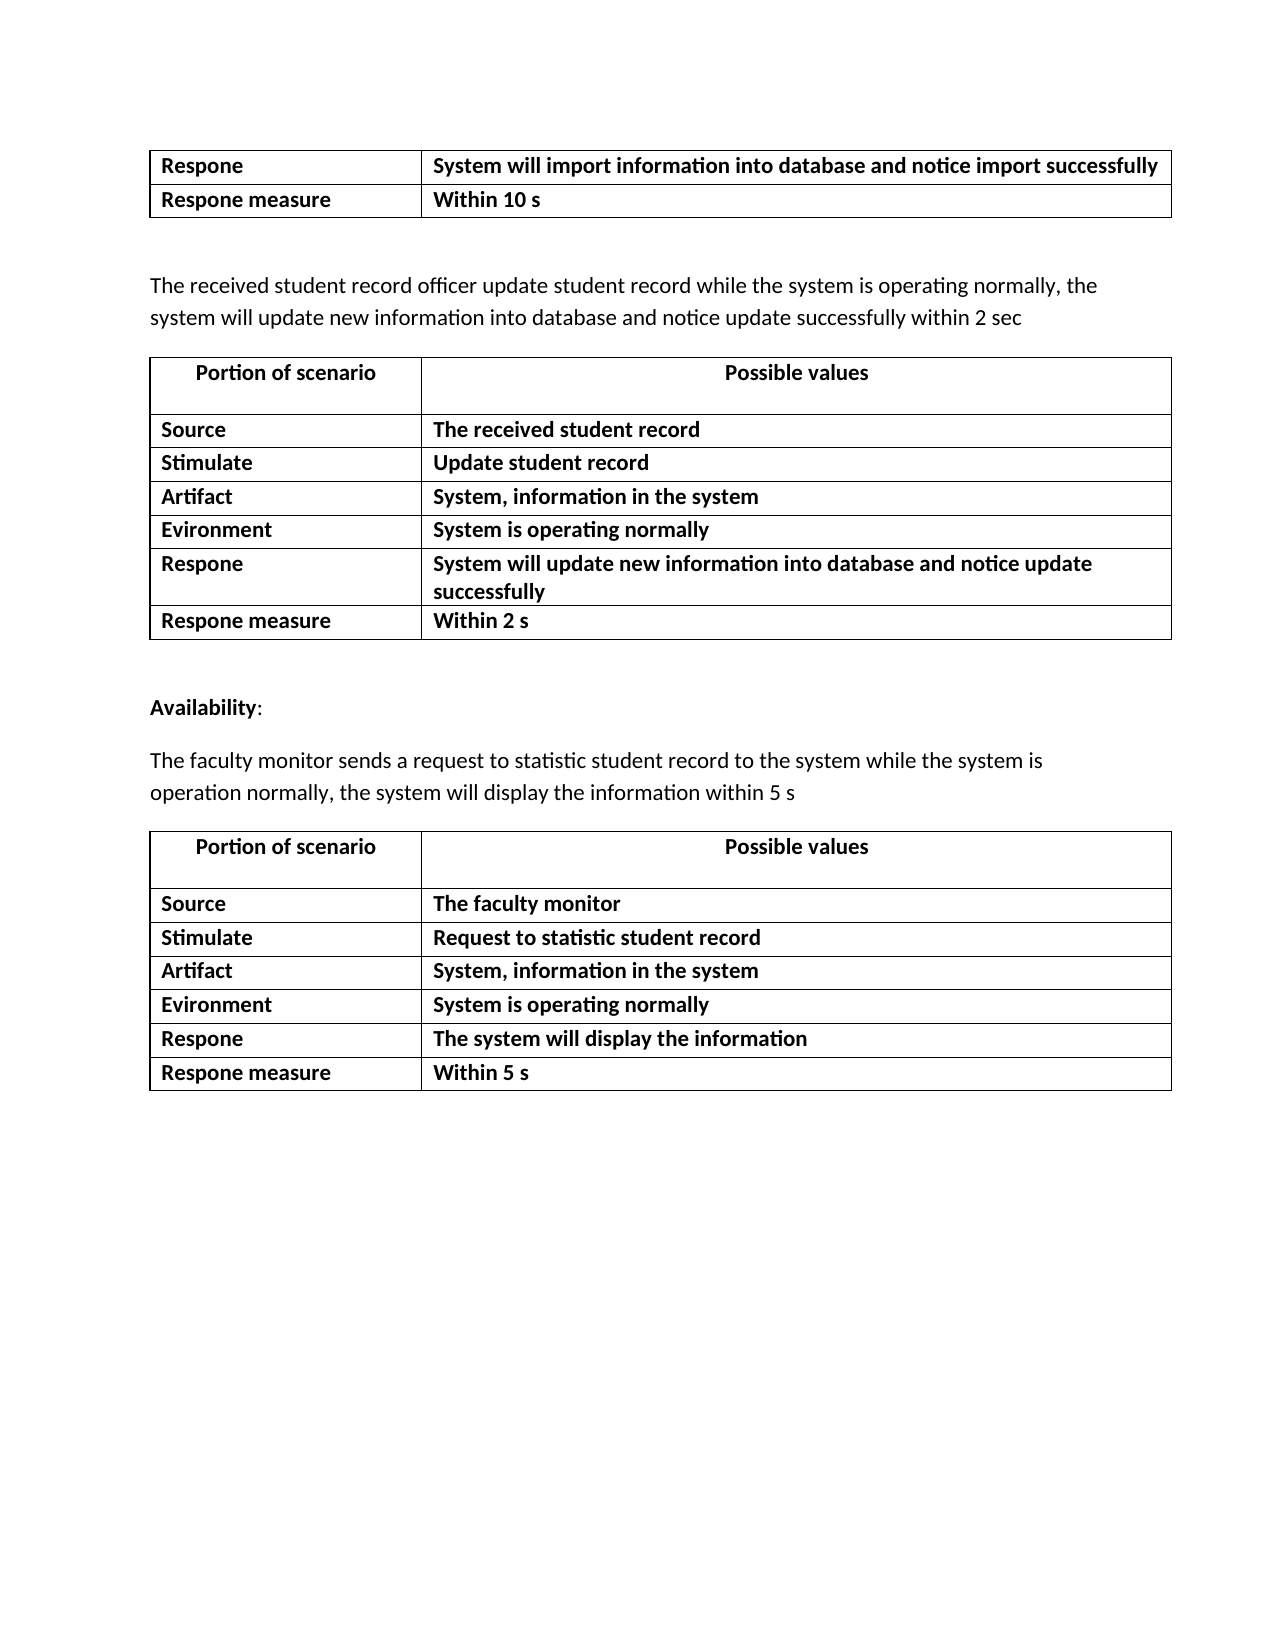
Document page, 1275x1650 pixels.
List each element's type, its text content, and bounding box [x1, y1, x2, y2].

table_cell System, information in the system [422, 482, 1171, 514]
table_cell System will import information into database and notice import successfully [422, 151, 1171, 184]
table_cell Respone [151, 549, 421, 605]
table_cell Within 2 s [422, 606, 1171, 639]
table_cell Evironment [151, 516, 421, 548]
table_cell Respone [151, 1024, 421, 1057]
table_header Portion of scenario [151, 358, 421, 414]
table_cell System will update new information into database and notice update successfully [422, 549, 1171, 605]
table_cell Evironment [151, 990, 421, 1023]
table_cell Update student record [422, 448, 1171, 481]
text Availability: [150, 693, 1125, 721]
table_cell The faculty monitor [422, 889, 1171, 922]
table_cell The received student record [422, 415, 1171, 447]
table_cell Respone measure [151, 606, 421, 639]
table_header Portion of scenario [151, 832, 421, 888]
table_cell Within 5 s [422, 1058, 1171, 1090]
table_cell System is operating normally [422, 516, 1171, 548]
table_cell Artifact [151, 482, 421, 514]
table_cell Artifact [151, 957, 421, 989]
table_cell The system will display the information [422, 1024, 1171, 1057]
table_header Possible values [422, 832, 1171, 888]
table_cell Source [151, 889, 421, 922]
text The received student record officer update student record while the system is operating normally, the system will update new information into database and notice update successfully within 2 sec [150, 271, 1125, 332]
table_cell Respone measure [151, 1058, 421, 1090]
table_cell Stimulate [151, 448, 421, 481]
table_cell Within 10 s [422, 185, 1171, 217]
table_cell System is operating normally [422, 990, 1171, 1023]
table_cell Stimulate [151, 923, 421, 956]
table_cell System, information in the system [422, 957, 1171, 989]
table_cell Source [151, 415, 421, 447]
table_cell Respone measure [151, 185, 421, 217]
table_cell Request to statistic student record [422, 923, 1171, 956]
table_header Possible values [422, 358, 1171, 414]
text The faculty monitor sends a request to statistic student record to the system while the system is operation normally, the system will display the information within 5 s [150, 746, 1125, 806]
table_cell Respone [151, 151, 421, 184]
